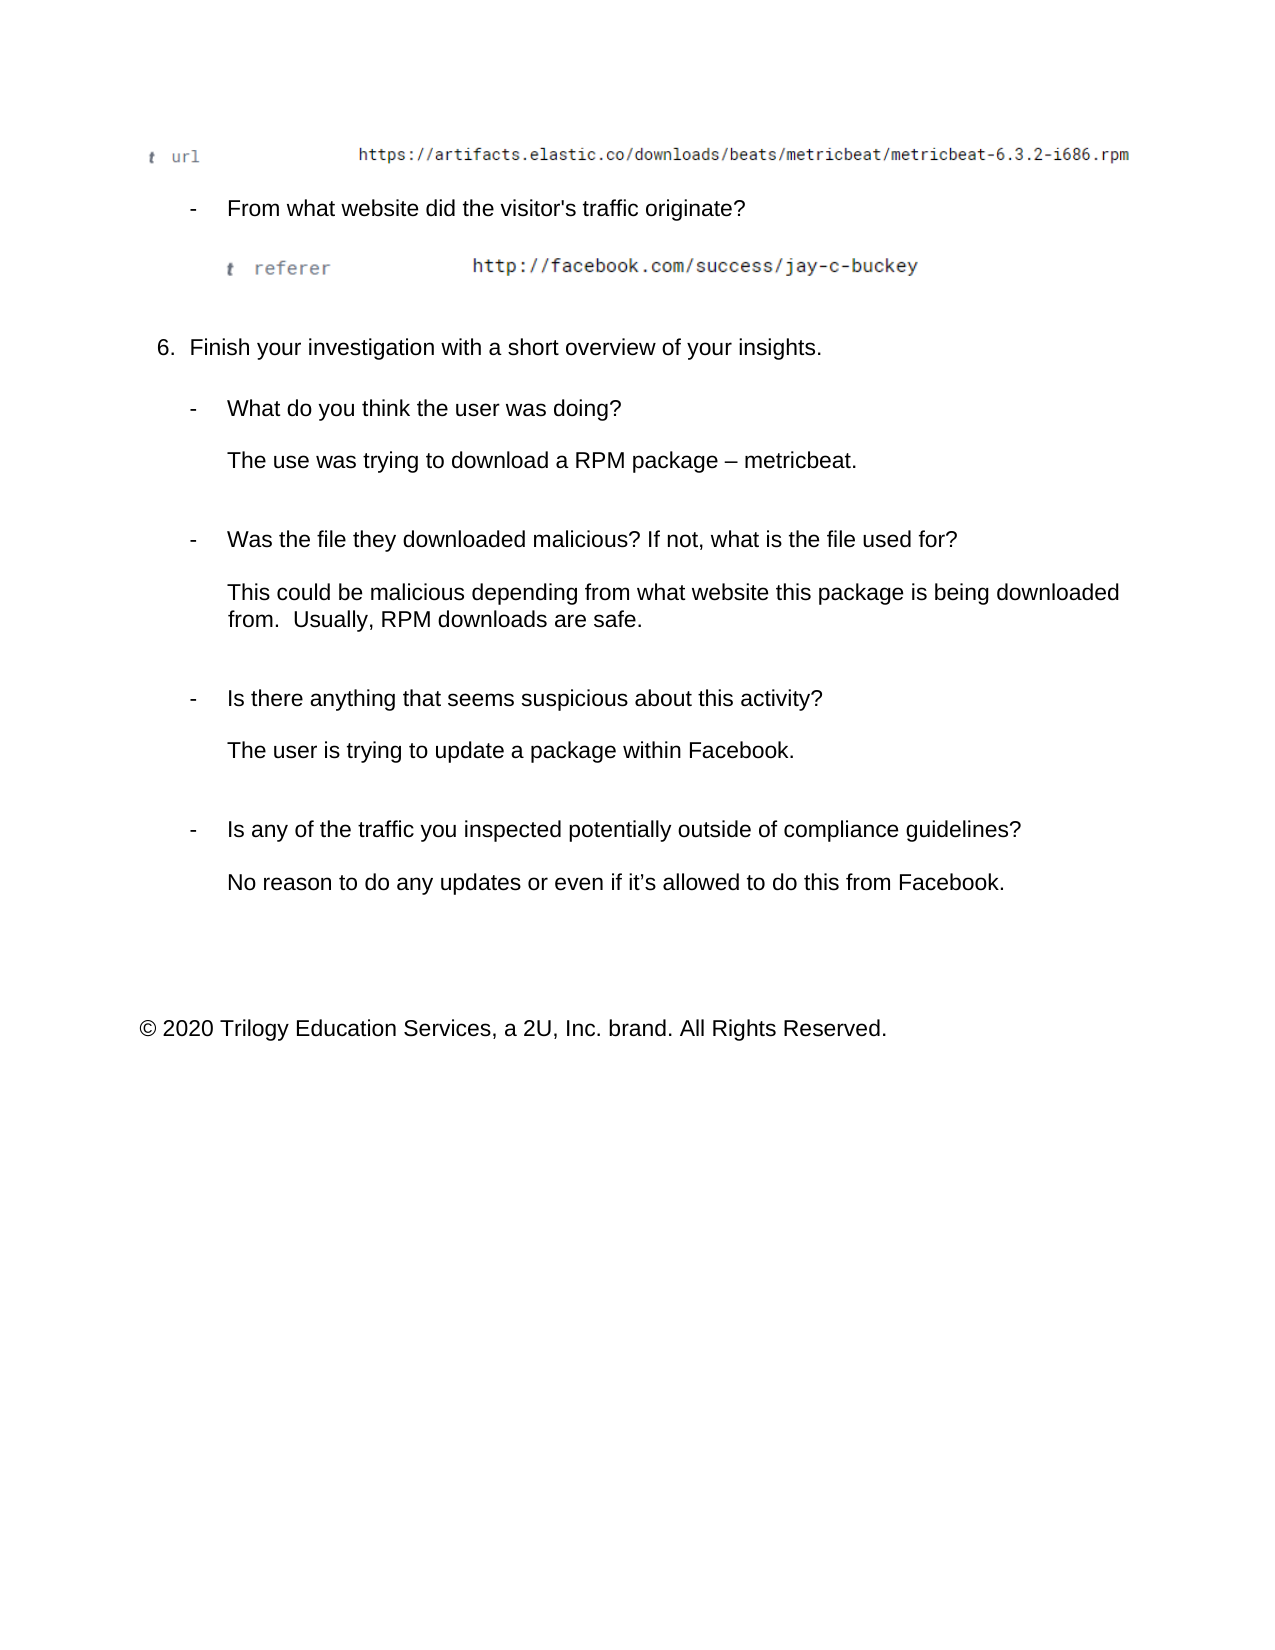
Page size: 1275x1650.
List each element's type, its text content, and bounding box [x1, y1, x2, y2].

picture [214, 247, 928, 281]
list The user is trying to update a package within Facebook. [227, 737, 1134, 764]
text The use was trying to download a RPM package – metricbeat. [227, 447, 1134, 474]
picture [139, 139, 1135, 169]
list What do you think the user was doing? [189, 395, 1134, 421]
list From what website did the visitor's traffic originate? [189, 194, 1134, 221]
text No reason to do any updates or even if it’s allowed to do this from Facebook. [227, 869, 1134, 895]
list Was the file they downloaded malicious? If not, what is the file used for? [189, 526, 1134, 553]
text This could be malicious depending from what website this package is being downloaded from. Usually, RPM downloads are safe. [227, 579, 1134, 632]
text © 2020 Trilogy Education Services, a 2U, Inc. brand. All Rights Reserved. [139, 1014, 1134, 1041]
list Is there anything that seems suspicious about this activity? [189, 684, 1134, 711]
list Finish your investigation with a short overview of your insights. [157, 334, 1134, 360]
list Is any of the traffic you inspected potentially outside of compliance guidelines? [189, 816, 1134, 843]
